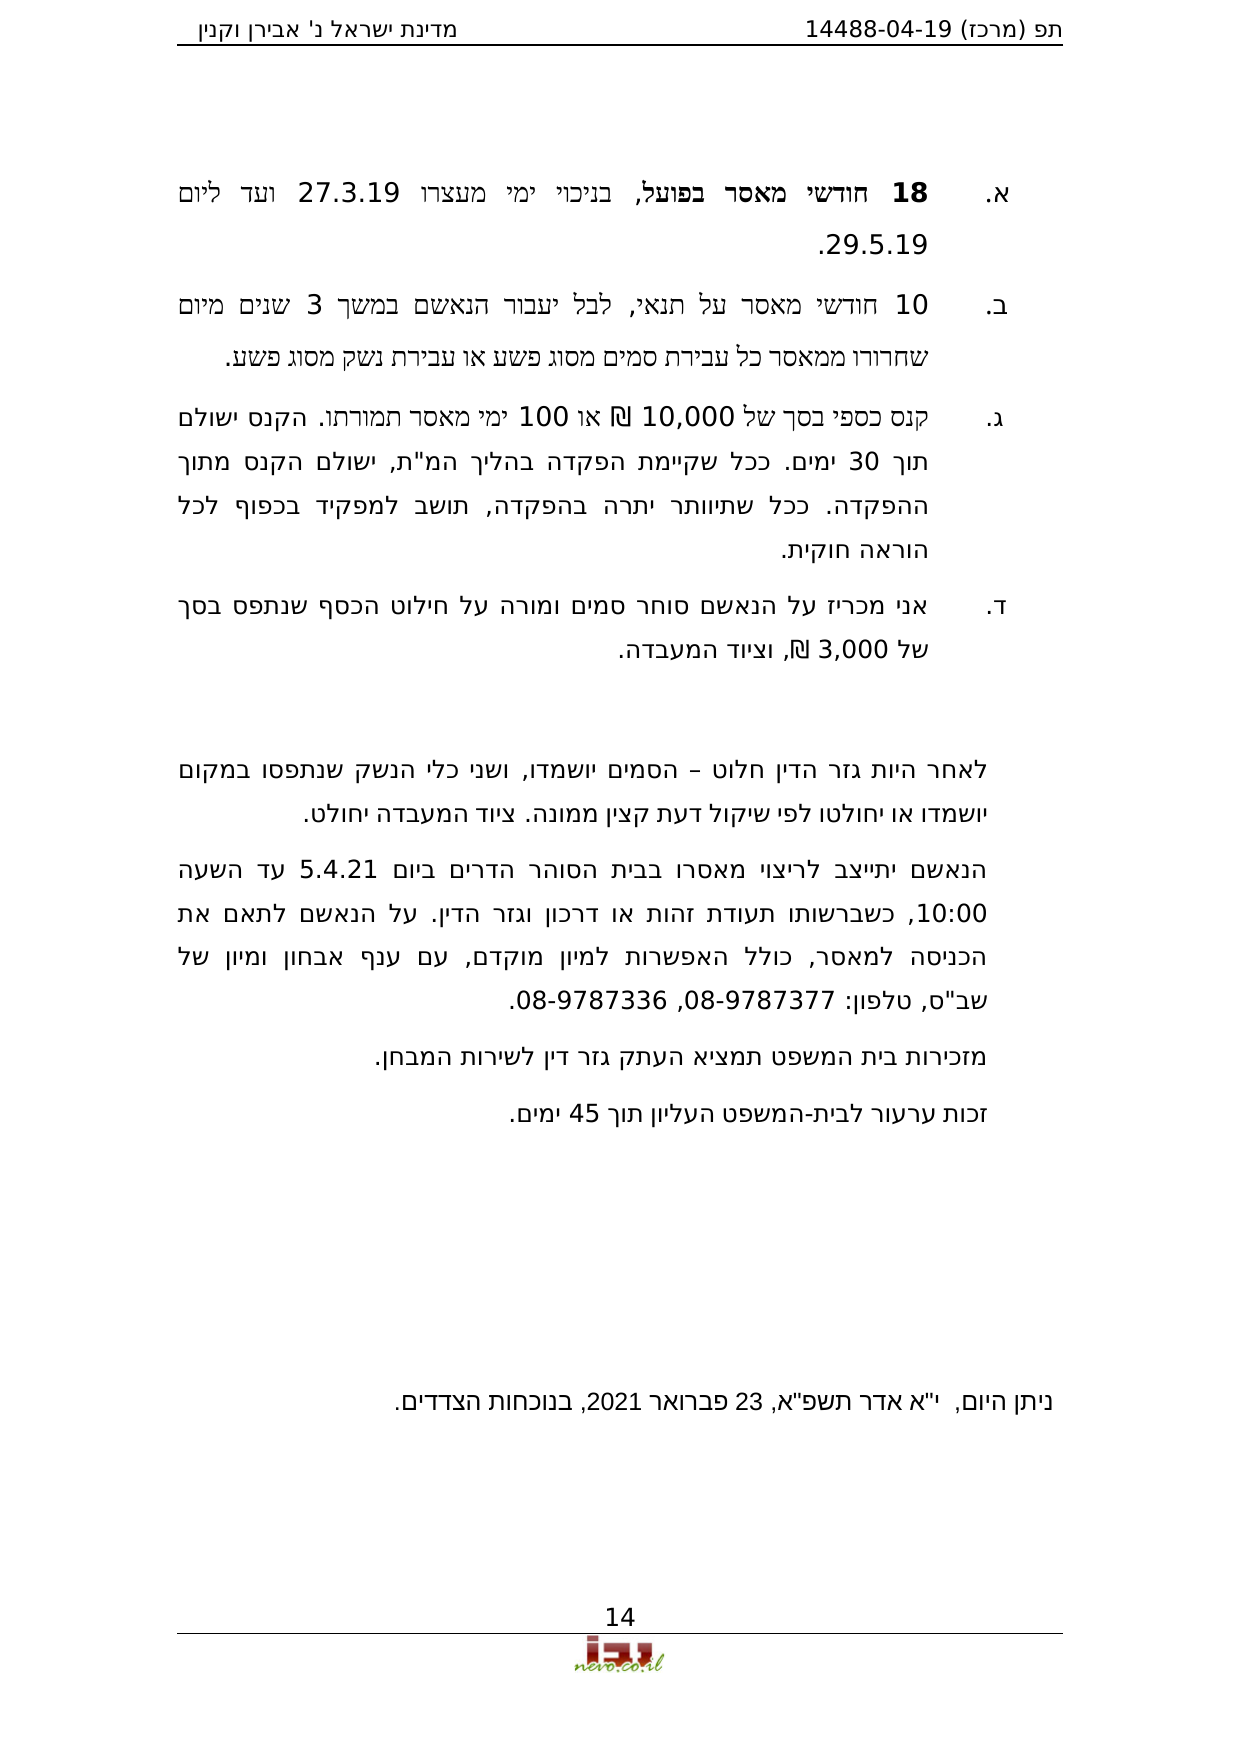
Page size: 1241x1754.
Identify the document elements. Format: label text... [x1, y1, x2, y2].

list 10 חודשי מאסר על תנאי, לבל יעבור הנאשם במשך 3 שנים מיום שחרורו ממאסר כל עבירת סמים מסוג פשע או עבירת נשק מסוג פשע. [177, 289, 985, 373]
list מזכירות בית המשפט תמציא העתק גזר דין לשירות המבחן. [177, 1042, 988, 1072]
list קנס כספי בסך של 10,000 ₪ או 100 ימי מאסר תמורתו. הקנס ישולם תוך 30 ימים. ככל שקיימת הפקדה בהליך המ"ת, ישולם הקנס מתוך ההפקדה. ככל שתיוותר יתרה בהפקדה, תושב למפקיד בכפוף לכל הוראה חוקית. [177, 401, 985, 564]
text 54678313ניתן היום, י"א אדר תשפ"א, 23 פברואר 2021, בנוכחות הצדדים. [177, 1387, 1063, 1416]
picture [574, 1635, 666, 1673]
list לאחר היות גזר הדין חלוט – הסמים יושמדו, ושני כלי הנשק שנתפסו במקום יושמדו או יחולטו לפי שיקול דעת קצין ממונה. ציוד המעבדה יחולט. [177, 755, 988, 828]
list זכות ערעור לבית-המשפט העליון תוך 45 ימים. [177, 1099, 1063, 1128]
list 18 חודשי מאסר בפועל, בניכוי ימי מעצרו 27.3.19 ועד ליום 29.5.19. [177, 177, 985, 261]
list הנאשם יתייצב לריצוי מאסרו בבית הסוהר הדרים ביום 5.4.21 עד השעה 10:00, כשברשותו תעודת זהות או דרכון וגזר הדין. על הנאשם לתאם את הכניסה למאסר, כולל האפשרות למיון מוקדם, עם ענף אבחון ומיון של שב"ס, טלפון: 08-9787377, 08-9787336. [177, 855, 988, 1015]
list אני מכריז על הנאשם סוחר סמים ומורה על חילוט הכסף שנתפס בסך של 3,000 ₪, וציוד המעבדה. [177, 591, 985, 664]
